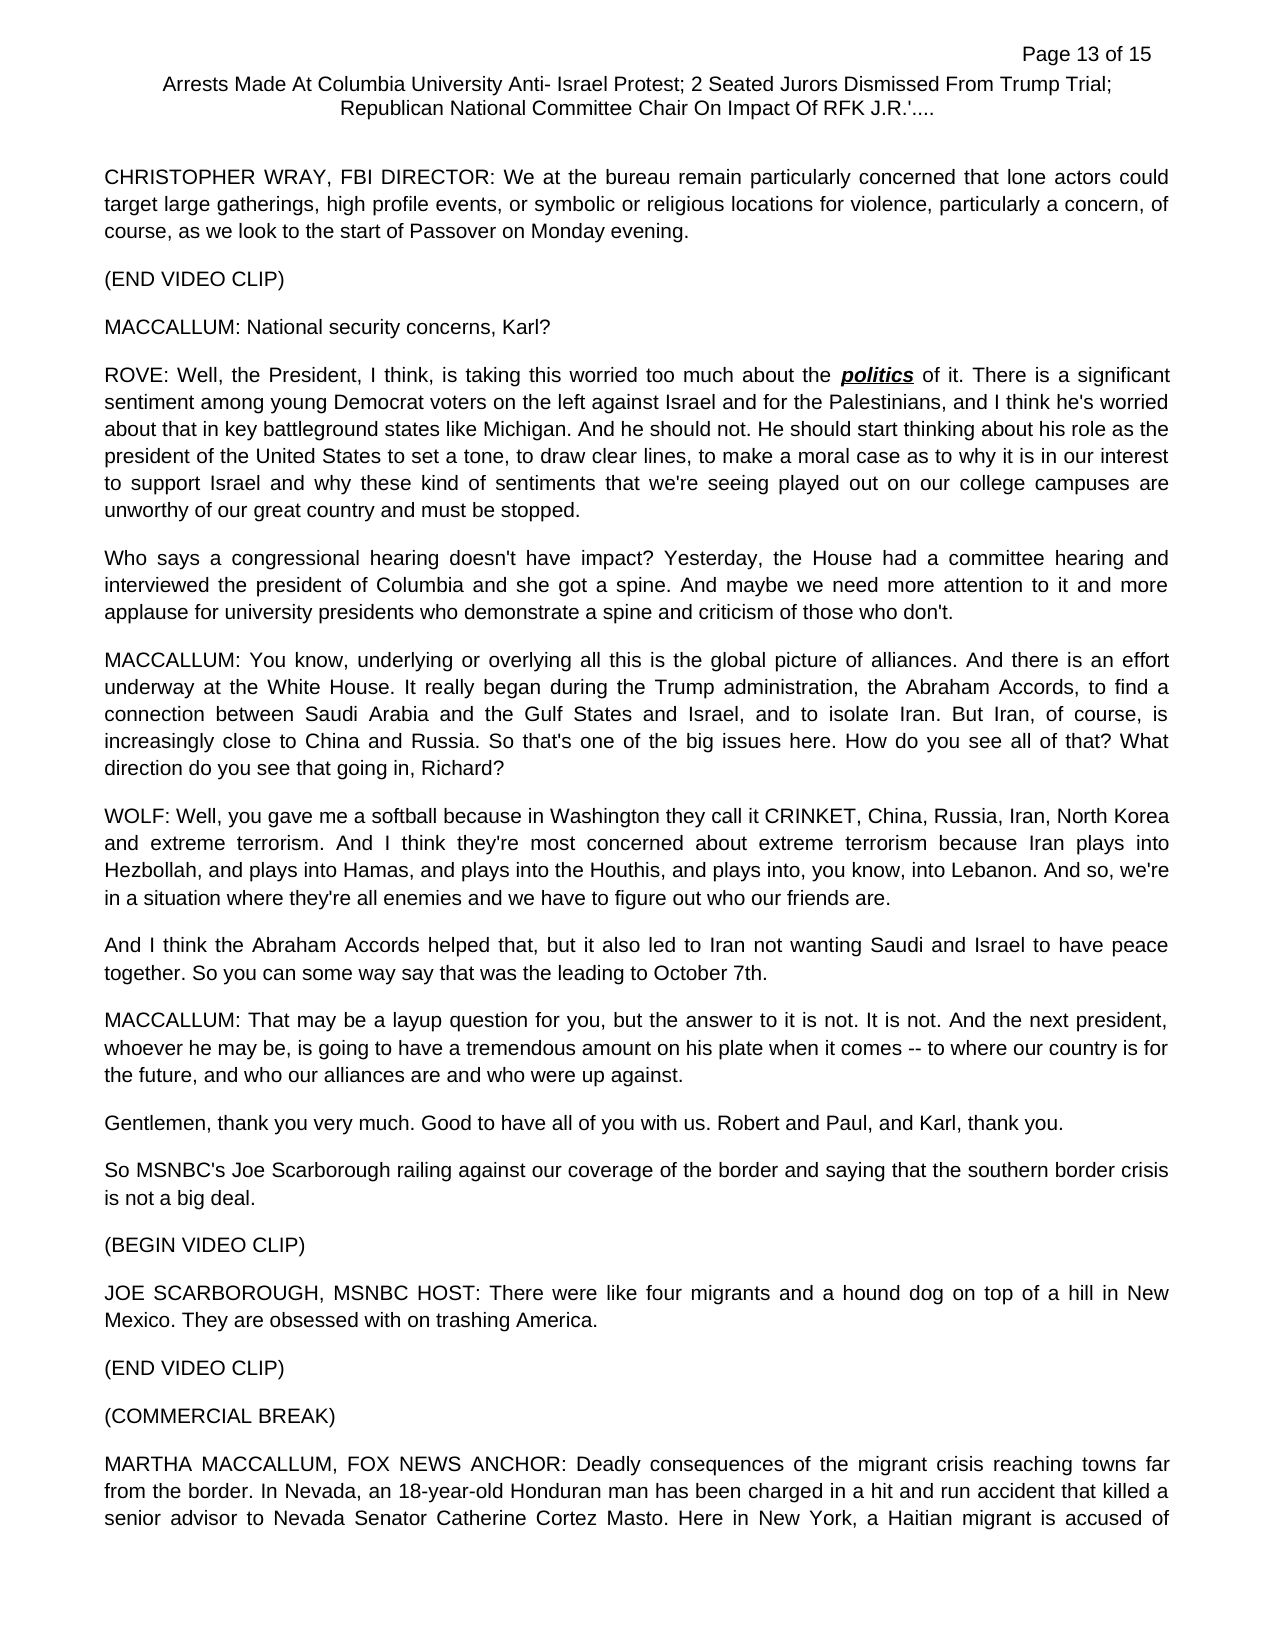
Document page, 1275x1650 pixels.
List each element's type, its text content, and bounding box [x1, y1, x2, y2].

text Who says a congressional hearing doesn't have impact? Yesterday, the House had a committee hearing and interviewed the president of Columbia and she got a spine. And maybe we need more attention to it and more applause for university presidents who demonstrate a spine and criticism of those who don't. [104, 543, 1171, 624]
text MACCALLUM: That may be a layup question for you, but the answer to it is not. It is not. And the next president, whoever he may be, is going to have a tremendous amount on his plate when it comes -- to where our country is for the future, and who our alliances are and who were up against. [104, 1005, 1171, 1086]
text (COMMERCIAL BREAK) [104, 1401, 1171, 1428]
text ROVE: Well, the President, I think, is taking this worried too much about the politics of it. There is a significant sentiment among young Democrat voters on the left against Israel and for the Palestinians, and I think he's worried about that in key battleground states like Michigan. And he should not. He should start thinking about his role as the president of the United States to set a tone, to draw clear lines, to make a moral case as to why it is in our interest to support Israel and why these kind of sentiments that we're seeing played out on our college campuses are unworthy of our great country and must be stopped. [104, 359, 1171, 522]
text And I think the Abraham Accords helped that, but it also led to Iran not wanting Saudi and Israel to have peace together. So you can some way say that was the leading to October 7th. [104, 930, 1171, 984]
text So MSNBC's Joe Scarborough railing against our coverage of the border and saying that the southern border crisis is not a big deal. [104, 1155, 1171, 1209]
text Gentlemen, thank you very much. Good to have all of you with us. Robert and Paul, and Karl, thank you. [104, 1107, 1171, 1134]
text (BEGIN VIDEO CLIP) [104, 1230, 1171, 1257]
text (END VIDEO CLIP) [104, 1353, 1171, 1380]
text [104, 1449, 1171, 1530]
text MACCALLUM: You know, underlying or overlying all this is the global picture of alliances. And there is an effort underway at the White House. It really began during the Trump administration, the Abraham Accords, to find a connection between Saudi Arabia and the Gulf States and Israel, and to isolate Iran. But Iran, of course, is increasingly close to China and Russia. So that's one of the big issues here. How do you see all of that? What direction do you see that going in, Richard? [104, 645, 1171, 780]
text WOLF: Well, you gave me a softball because in Washington they call it CRINKET, China, Russia, Iran, North Korea and extreme terrorism. And I think they're most concerned about extreme terrorism because Iran plays into Hezbollah, and plays into Hamas, and plays into the Houthis, and plays into, you know, into Lebanon. And so, we're in a situation where they're all enemies and we have to figure out who our friends are. [104, 801, 1171, 909]
text MACCALLUM: National security concerns, Karl? [104, 311, 1171, 338]
text JOE SCARBOROUGH, MSNBC HOST: There were like four migrants and a hound dog on top of a hill in New Mexico. They are obsessed with on trashing America. [104, 1278, 1171, 1332]
text (END VIDEO CLIP) [104, 263, 1171, 291]
text CHRISTOPHER WRAY, FBI DIRECTOR: We at the bureau remain particularly concerned that lone actors could target large gatherings, high profile events, or symbolic or religious locations for violence, particularly a concern, of course, as we look to the start of Passover on Monday evening. [104, 161, 1171, 243]
